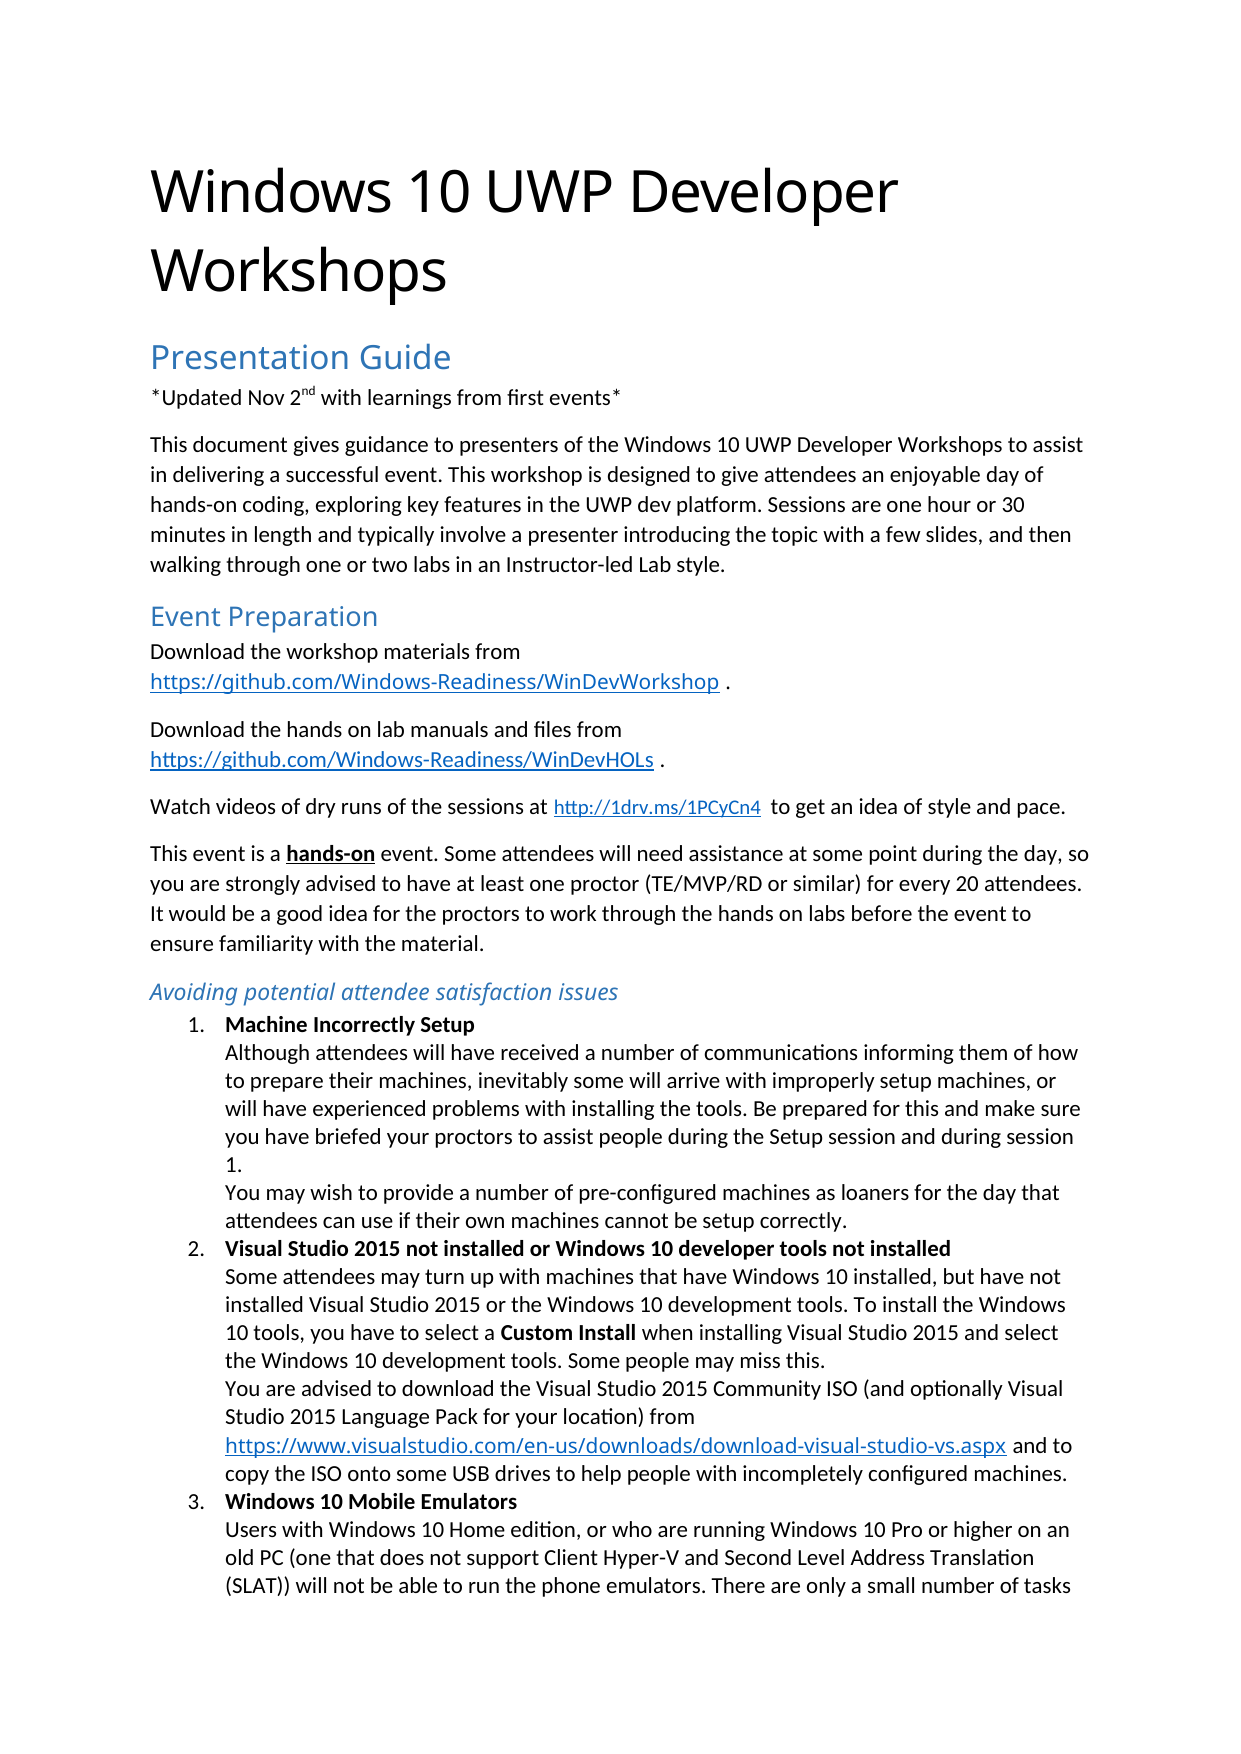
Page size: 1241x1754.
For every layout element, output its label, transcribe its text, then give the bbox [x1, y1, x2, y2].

text This document gives guidance to presenters of the Windows 10 UWP Developer Workshops to assist in delivering a successful event. This workshop is designed to give attendees an enjoyable day of hands-on coding, exploring key features in the UWP dev platform. Sessions are one hour or 30 minutes in length and typically involve a presenter introducing the topic with a few slides, and then walking through one or two labs in an Instructor-led Lab style. [150, 430, 1090, 579]
subtitle Avoiding potential attendee satisfaction issues [150, 976, 1090, 1007]
text This event is a hands-on event. Some attendees will need assistance at some point during the day, so you are strongly advised to have at least one proctor (TE/MVP/RD or similar) for every 20 attendees. It would be a good idea for the proctors to work through the hands on labs before the event to ensure familiarity with the material. [150, 839, 1090, 957]
subtitle Event Preparation [150, 597, 1090, 634]
list Machine Incorrectly Setup Although attendees will have received a number of communications informing them of how to prepare their machines, inevitably some will arrive with improperly setup machines, or will have experienced problems with installing the tools. Be prepared for this and make sure you have briefed your proctors to assist people during the Setup session and during session 1. You may wish to provide a number of pre-configured machines as loaners for the day that attendees can use if their own machines cannot be setup correctly. [187, 1010, 1090, 1234]
text *Updated Nov 2nd with learnings from first events* [150, 383, 1090, 411]
subtitle Presentation Guide [150, 334, 1090, 379]
text Watch videos of dry runs of the sessions at http://1drv.ms/1PCyCn4 to get an idea of style and pace. [150, 792, 1090, 820]
text Download the hands on lab manuals and files from https://github.com/Windows-Readiness/WinDevHOLs . [150, 715, 1090, 773]
text Download the workshop materials from https://github.com/Windows-Readiness/WinDevWorkshop . [150, 637, 1090, 696]
title Windows 10 UWP Developer Workshops [150, 150, 1090, 309]
list Visual Studio 2015 not installed or Windows 10 developer tools not installed Some attendees may turn up with machines that have Windows 10 installed, but have not installed Visual Studio 2015 or the Windows 10 development tools. To install the Windows 10 tools, you have to select a Custom Install when installing Visual Studio 2015 and select the Windows 10 development tools. Some people may miss this. You are advised to download the Visual Studio 2015 Community ISO (and optionally Visual Studio 2015 Language Pack for your location) from https://www.visualstudio.com/en-us/downloads/download-visual-studio-vs.aspx and to copy the ISO onto some USB drives to help people with incompletely configured machines. [187, 1234, 1090, 1487]
